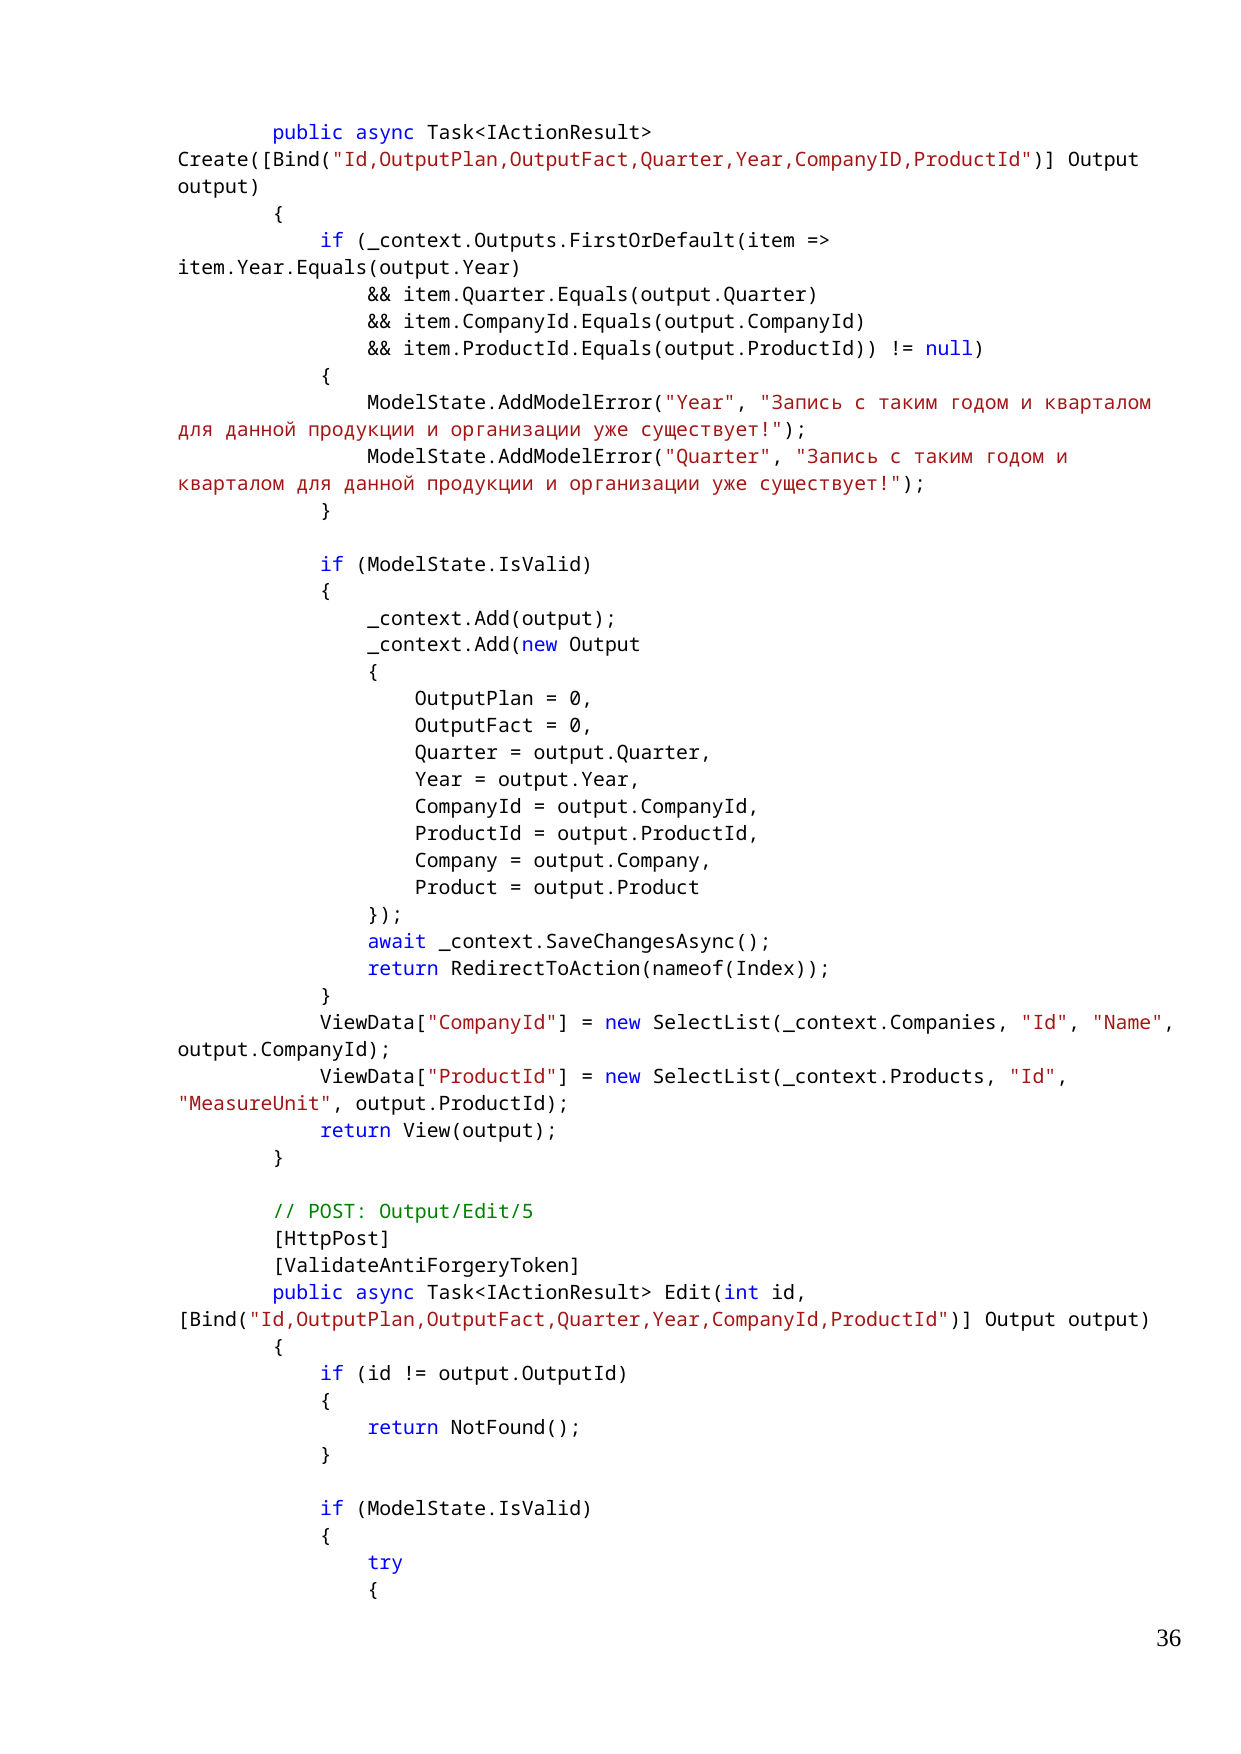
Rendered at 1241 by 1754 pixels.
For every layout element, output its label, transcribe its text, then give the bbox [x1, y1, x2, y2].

text { [177, 658, 1181, 685]
text { [177, 1575, 1181, 1602]
text ModelState.AddModelError("Quarter", "Запись с таким годом и кварталом для данной продукции и организации уже существует!"); [177, 442, 1181, 496]
text ViewData["CompanyId"] = new SelectList(_context.Companies, "Id", "Name", output.CompanyId); [177, 1008, 1181, 1062]
text && item.Quarter.Equals(output.Quarter) [177, 280, 1181, 307]
text { [177, 577, 1181, 604]
text } [177, 496, 1181, 523]
text _context.Add(new Output [177, 631, 1181, 658]
text } [177, 1143, 1181, 1170]
text if (_context.Outputs.FirstOrDefault(item => item.Year.Equals(output.Year) [177, 226, 1181, 280]
text { [177, 1386, 1181, 1413]
text [HttpPost] [177, 1224, 1181, 1251]
text _context.Add(output); [177, 604, 1181, 631]
text public async Task<IActionResult> Create([Bind("Id,OutputPlan,OutputFact,Quarter,Year,CompanyID,ProductId")] Output output) [177, 118, 1181, 199]
text await _context.SaveChangesAsync(); [177, 927, 1181, 954]
text CompanyId = output.CompanyId, [177, 793, 1181, 819]
text }); [177, 901, 1181, 927]
text { [177, 199, 1181, 226]
text } [177, 981, 1181, 1008]
text // POST: Output/Edit/5 [177, 1197, 1181, 1224]
text [ValidateAntiForgeryToken] [177, 1251, 1181, 1278]
text { [177, 361, 1181, 388]
text } [177, 1440, 1181, 1467]
text OutputFact = 0, [177, 712, 1181, 739]
text { [177, 1521, 1181, 1548]
text && item.ProductId.Equals(output.ProductId)) != null) [177, 334, 1181, 361]
text if (ModelState.IsValid) [177, 550, 1181, 577]
text && item.CompanyId.Equals(output.CompanyId) [177, 307, 1181, 334]
text Product = output.Product [177, 873, 1181, 901]
text Company = output.Company, [177, 847, 1181, 873]
text if (id != output.OutputId) [177, 1359, 1181, 1386]
text Quarter = output.Quarter, [177, 739, 1181, 766]
text Year = output.Year, [177, 766, 1181, 793]
text if (ModelState.IsValid) [177, 1494, 1181, 1521]
text OutputPlan = 0, [177, 685, 1181, 712]
text ProductId = output.ProductId, [177, 819, 1181, 847]
text public async Task<IActionResult> Edit(int id, [Bind("Id,OutputPlan,OutputFact,Quarter,Year,CompanyId,ProductId")] Output output) [177, 1278, 1181, 1332]
text try [177, 1548, 1181, 1575]
text ViewData["ProductId"] = new SelectList(_context.Products, "Id", "MeasureUnit", output.ProductId); [177, 1062, 1181, 1116]
text ModelState.AddModelError("Year", "Запись с таким годом и кварталом для данной продукции и организации уже существует!"); [177, 388, 1181, 442]
text return NotFound(); [177, 1413, 1181, 1440]
text { [177, 1332, 1181, 1359]
text return View(output); [177, 1116, 1181, 1143]
text return RedirectToAction(nameof(Index)); [177, 954, 1181, 981]
